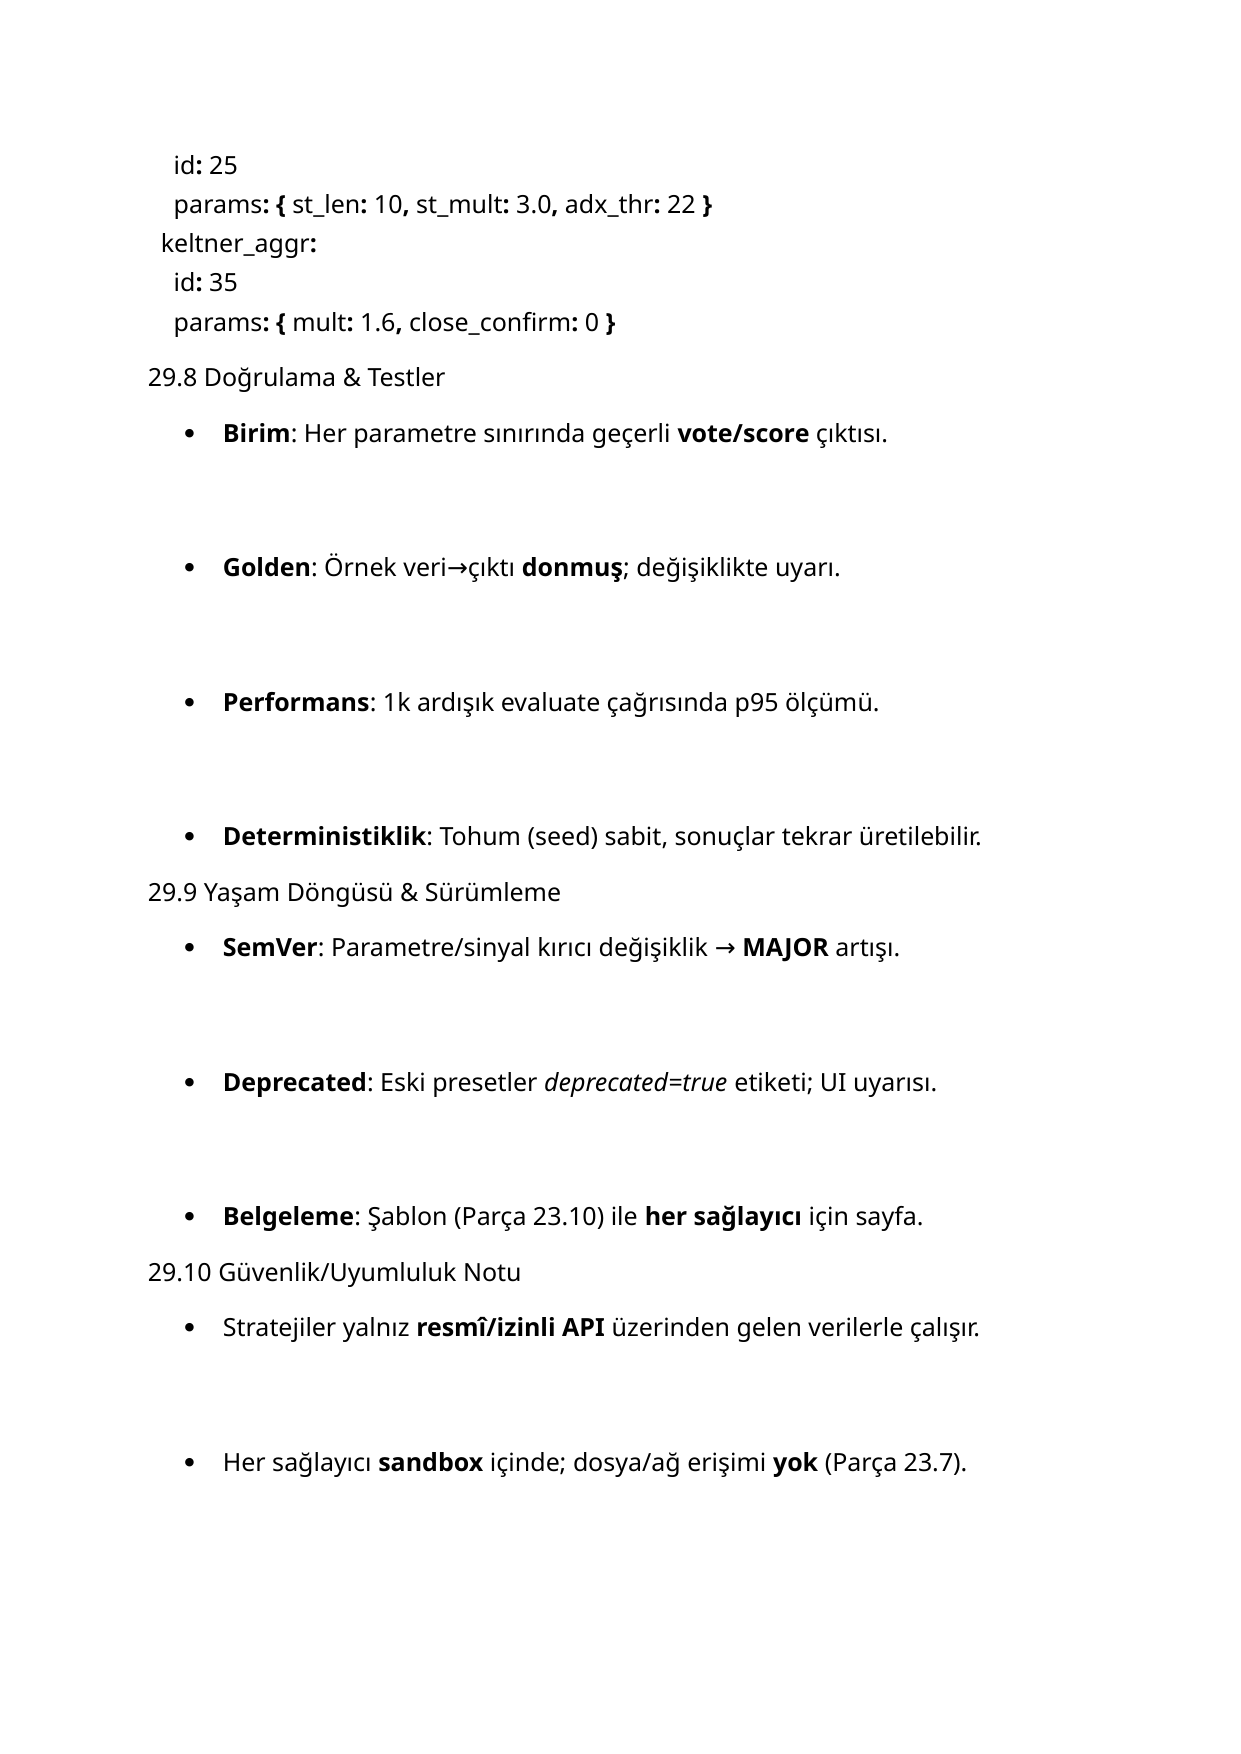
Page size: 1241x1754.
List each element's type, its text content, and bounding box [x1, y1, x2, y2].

list Her sağlayıcı sandbox içinde; dosya/ağ erişimi yok (Parça 23.7). [185, 1444, 1093, 1557]
list Performans: 1k ardışık evaluate çağrısında p95 ölçümü. [185, 684, 1093, 797]
list SemVer: Parametre/sinyal kırıcı değişiklik → MAJOR artışı. [185, 930, 1093, 1042]
list Birim: Her parametre sınırında geçerli vote/score çıktısı. [185, 416, 1093, 528]
list Deprecated: Eski presetler deprecated=true etiketi; UI uyarısı. [185, 1064, 1093, 1177]
list Golden: Örnek veri→çıktı donmuş; değişiklikte uyarı. [185, 550, 1093, 662]
text 29.10 Güvenlik/Uyumluluk Notu [148, 1254, 1093, 1288]
list Stratejiler yalnız resmî/izinli API üzerinden gelen verilerle çalışır. [185, 1310, 1093, 1422]
text 29.9 Yaşam Döngüsü & Sürümleme [148, 874, 1093, 908]
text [148, 148, 1093, 338]
text 29.8 Doğrulama & Testler [148, 360, 1093, 394]
list Deterministiklik: Tohum (seed) sabit, sonuçlar tekrar üretilebilir. [185, 818, 1093, 852]
list Belgeleme: Şablon (Parça 23.10) ile her sağlayıcı için sayfa. [185, 1198, 1093, 1232]
